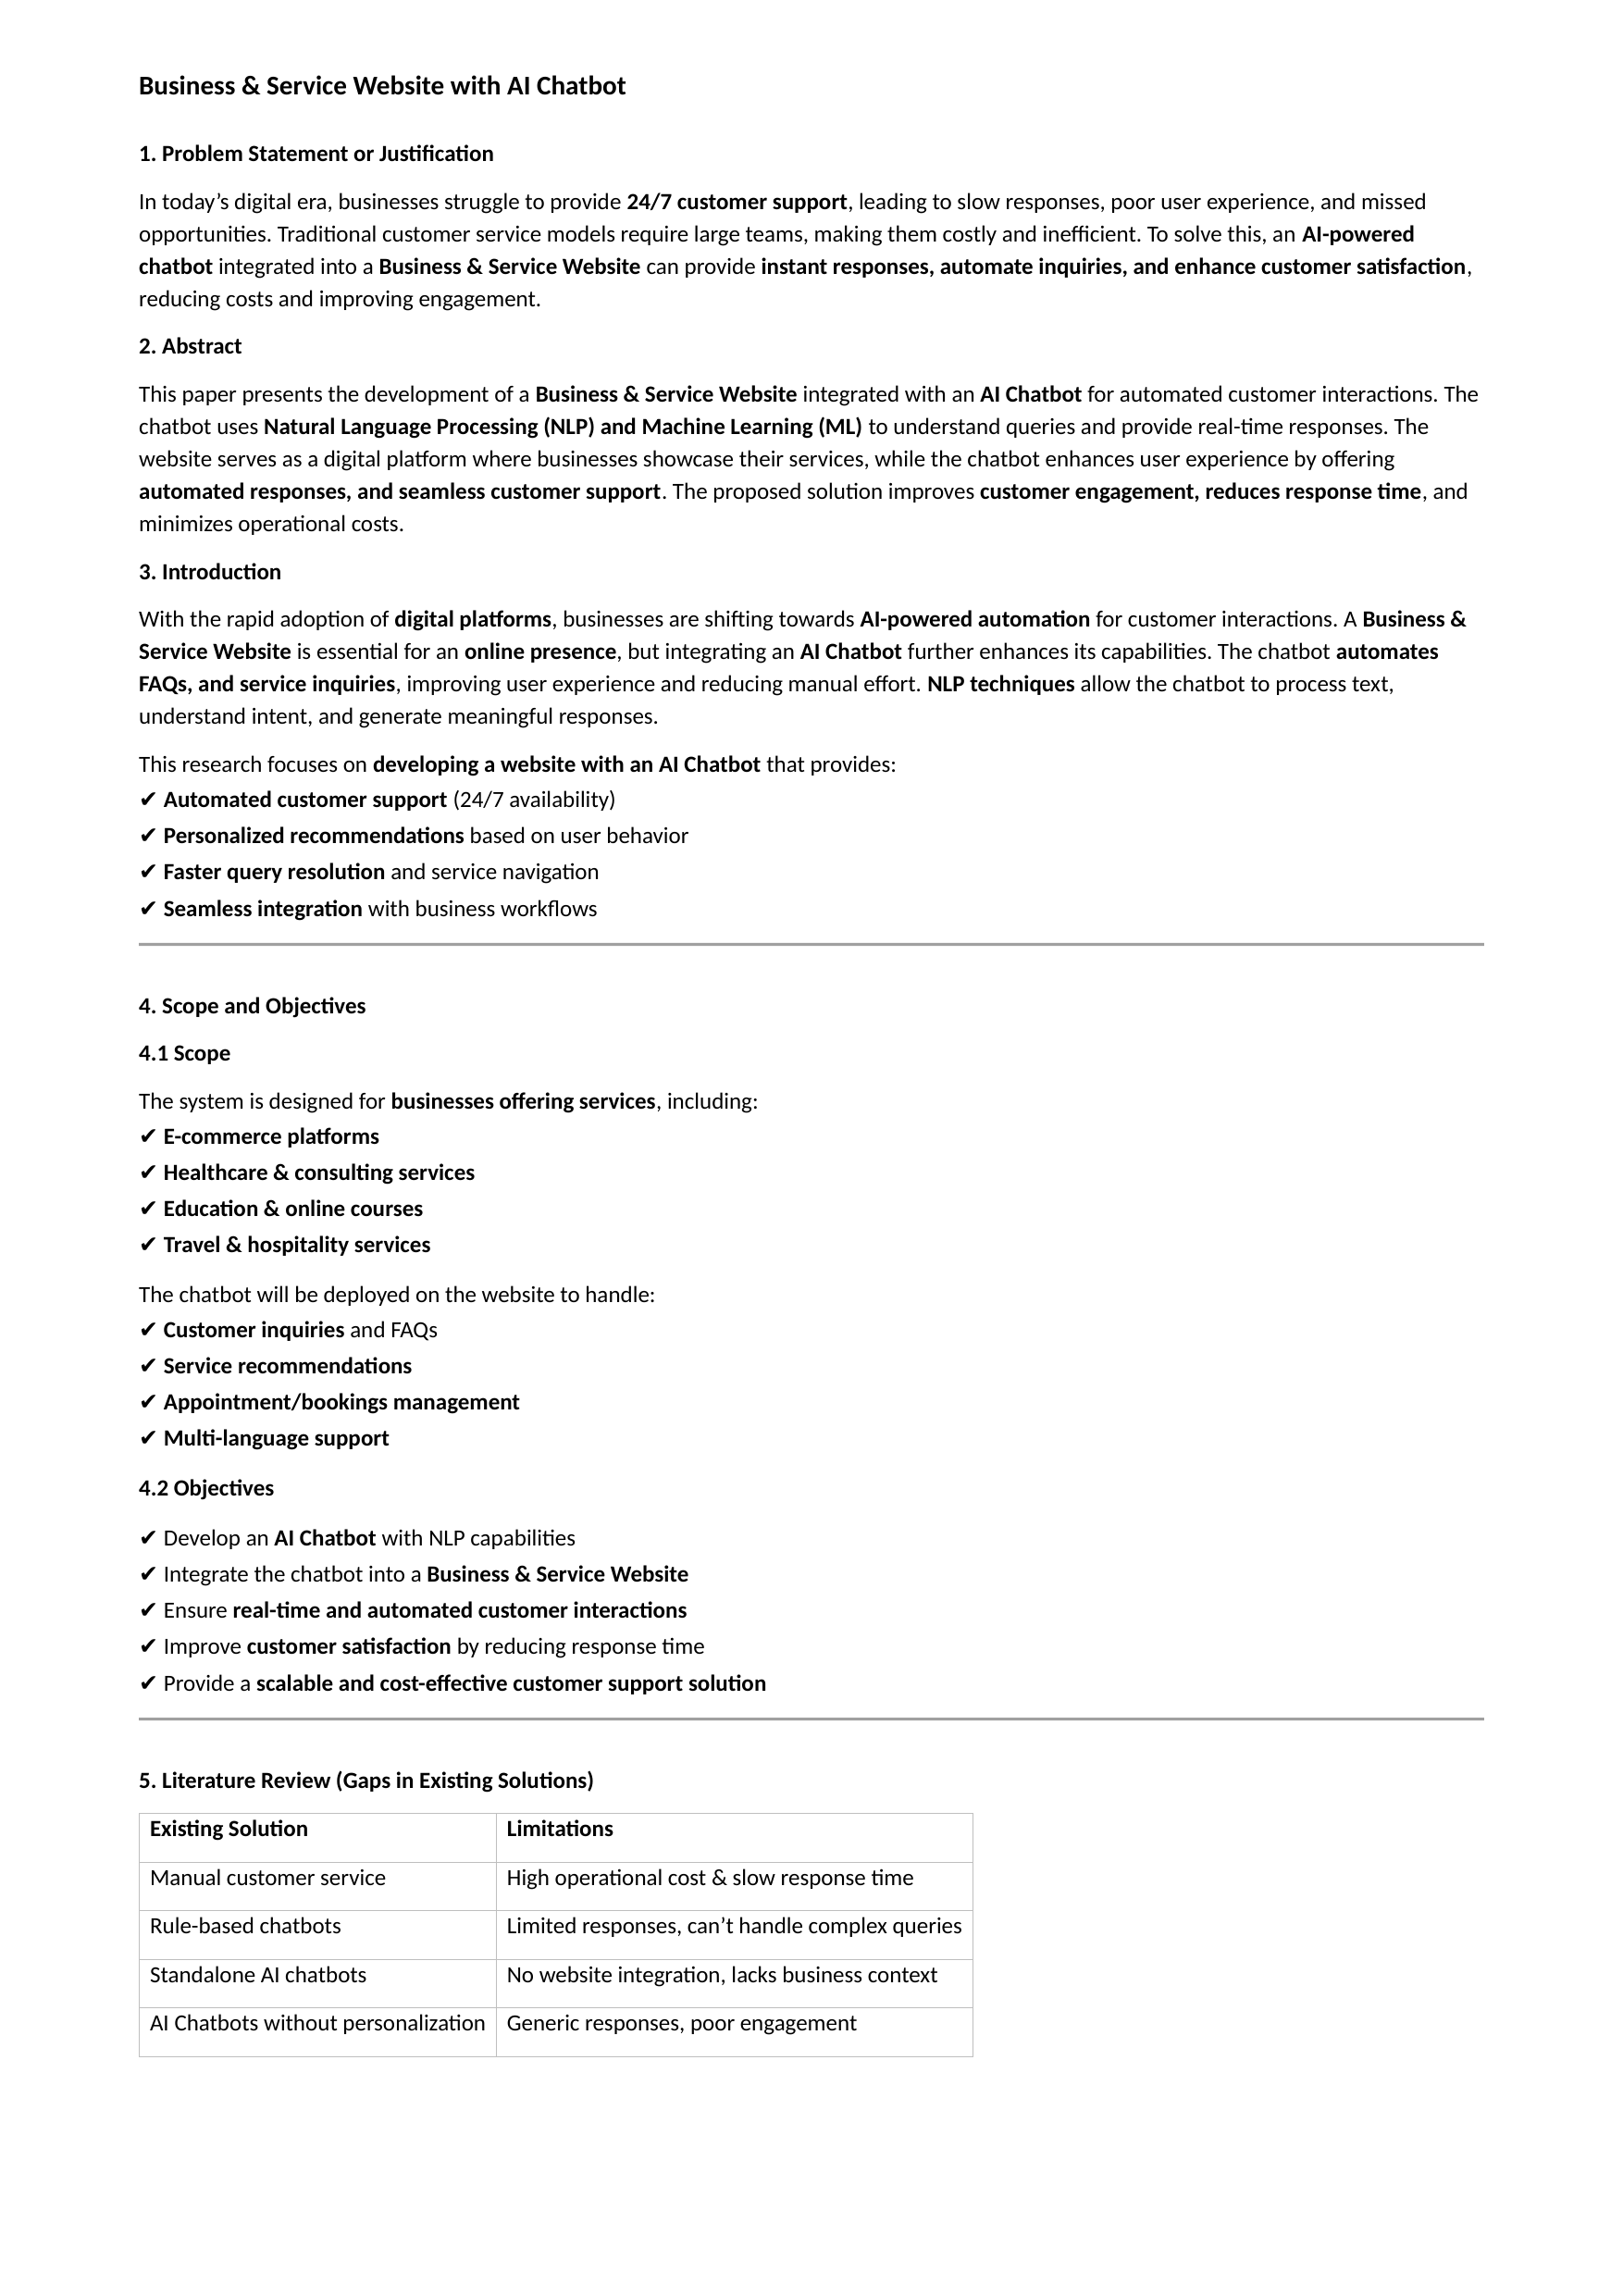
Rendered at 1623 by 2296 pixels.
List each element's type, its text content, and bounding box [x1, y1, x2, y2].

table_cell No website integration, lacks business context [497, 1960, 973, 2007]
text This research focuses on developing a website with an AI Chatbot that provides: ✔ Automated customer support (24/7 availability) ✔ Personalized recommendations based on user behavior ✔ Faster query resolution and service navigation ✔ Seamless integration with business workflows [139, 750, 1484, 923]
table_cell Rule-based chatbots [140, 1911, 496, 1959]
text 1. Problem Statement or Justification [139, 139, 1484, 168]
text 5. Literature Review (Gaps in Existing Solutions) [139, 1766, 1484, 1793]
text In today’s digital era, businesses struggle to provide 24/7 customer support, leading to slow responses, poor user experience, and missed opportunities. Traditional customer service models require large teams, making them costly and inefficient. To solve this, an AI-powered chatbot integrated into a Business & Service Website can provide instant responses, automate inquiries, and enhance customer satisfaction, reducing costs and improving engagement. [139, 187, 1484, 312]
text 4.1 Scope [139, 1038, 1484, 1067]
table_cell High operational cost & slow response time [497, 1863, 973, 1910]
table_cell Manual customer service [140, 1863, 496, 1910]
text The system is designed for businesses offering services, including: ✔ E-commerce platforms ✔ Healthcare & consulting services ✔ Education & online courses ✔ Travel & hospitality services [139, 1086, 1484, 1260]
table_header Limitations [497, 1814, 973, 1862]
text The chatbot will be deployed on the website to handle: ✔ Customer inquiries and FAQs ✔ Service recommendations ✔ Appointment/bookings management ✔ Multi-language support [139, 1280, 1484, 1453]
text With the rapid adoption of digital platforms, businesses are shifting towards AI-powered automation for customer interactions. A Business & Service Website is essential for an online presence, but integrating an AI Chatbot further enhances its capabilities. The chatbot automates FAQs, and service inquiries, improving user experience and reducing manual effort. NLP techniques allow the chatbot to process text, understand intent, and generate meaningful responses. [139, 604, 1484, 730]
table_cell Generic responses, poor engagement [497, 2008, 973, 2056]
text 2. Abstract [139, 331, 1484, 360]
table_cell Limited responses, can’t handle complex queries [497, 1911, 973, 1959]
table_cell Standalone AI chatbots [140, 1960, 496, 2007]
table_cell AI Chatbots without personalization [140, 2008, 496, 2056]
text 3. Introduction [139, 557, 1484, 585]
text 4. Scope and Objectives [139, 991, 1484, 1019]
text This paper presents the development of a Business & Service Website integrated with an AI Chatbot for automated customer interactions. The chatbot uses Natural Language Processing (NLP) and Machine Learning (ML) to understand queries and provide real-time responses. The website serves as a digital platform where businesses showcase their services, while the chatbot enhances user experience by offering automated responses, and seamless customer support. The proposed solution improves customer engagement, reduces response time, and minimizes operational costs. [139, 379, 1484, 538]
text ✔ Develop an AI Chatbot with NLP capabilities ✔ Integrate the chatbot into a Business & Service Website ✔ Ensure real-time and automated customer interactions ✔ Improve customer satisfaction by reducing response time ✔ Provide a scalable and cost-effective customer support solution [139, 1520, 1484, 1697]
text 4.2 Objectives [139, 1473, 1484, 1501]
table_header Existing Solution [140, 1814, 496, 1862]
